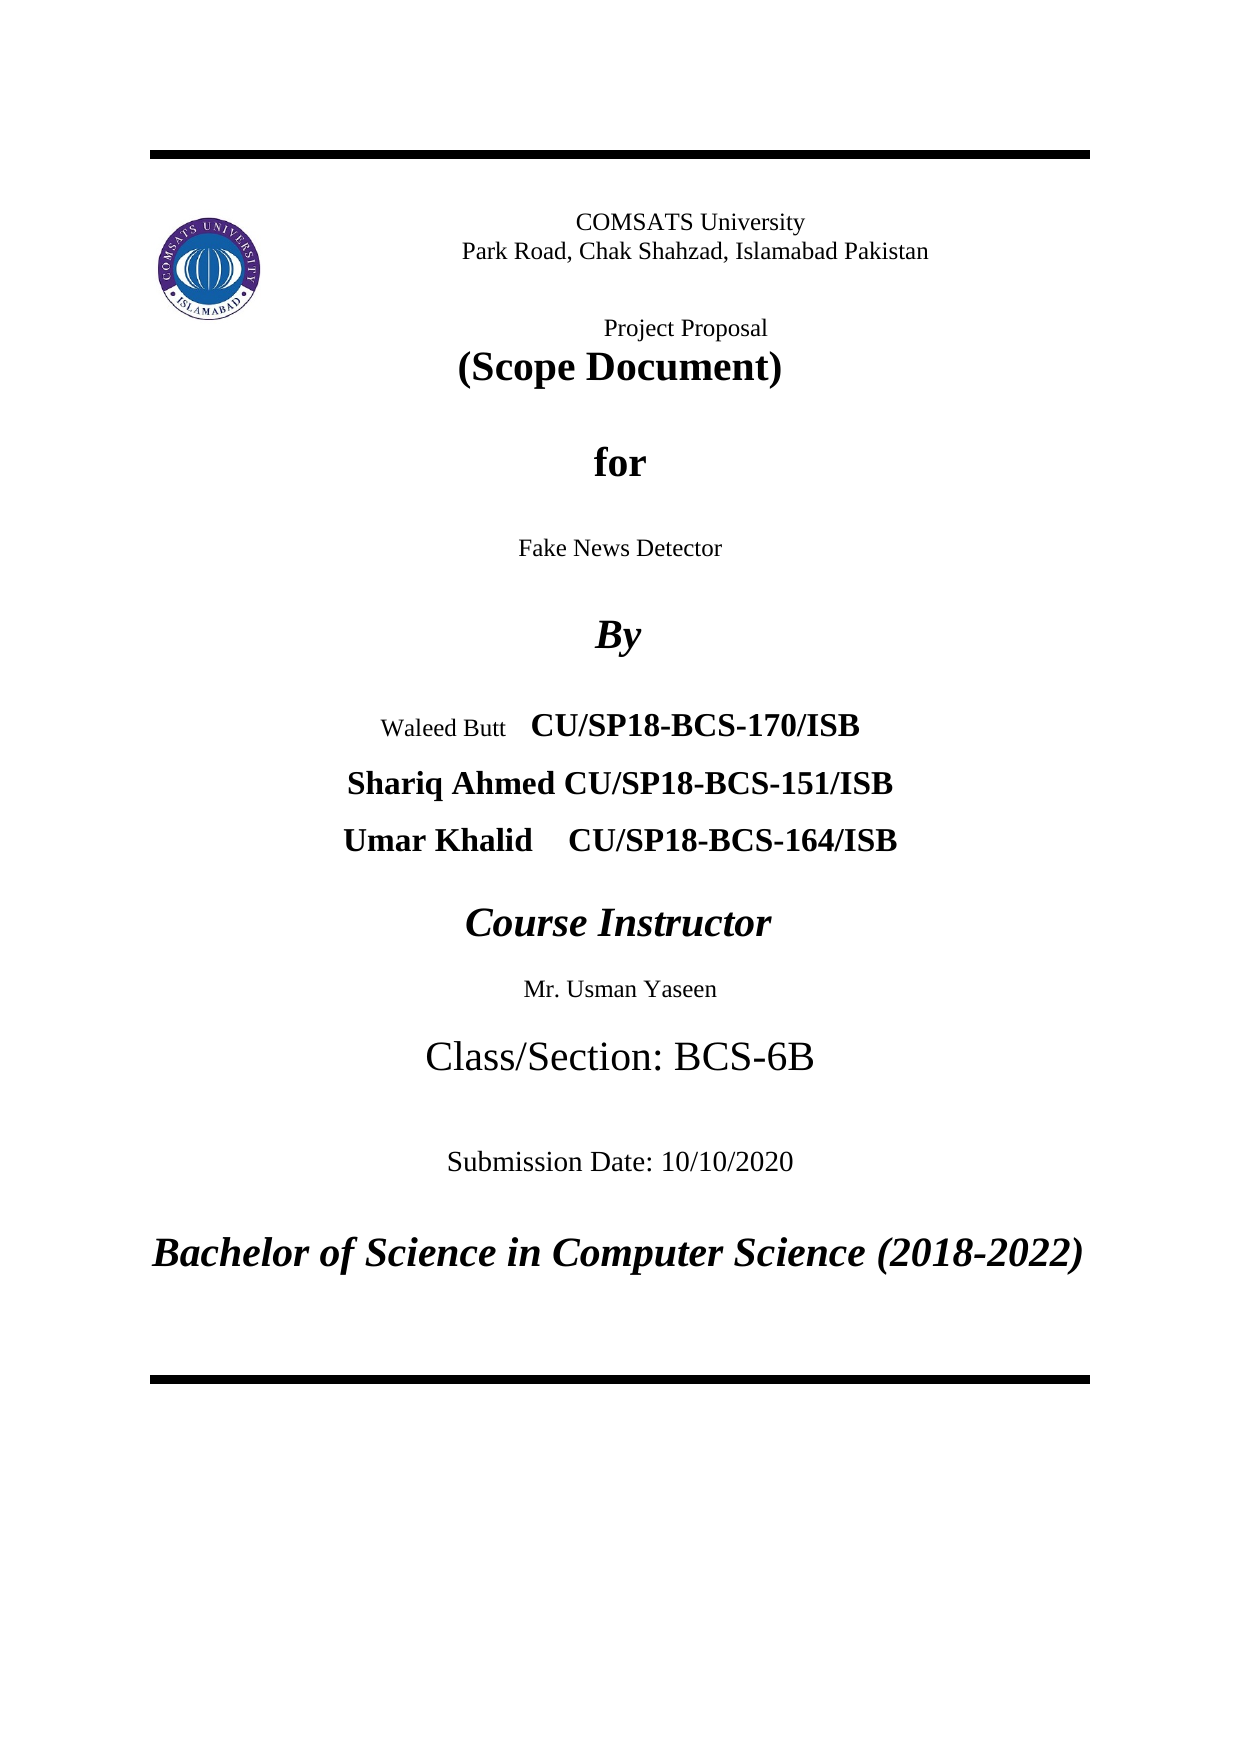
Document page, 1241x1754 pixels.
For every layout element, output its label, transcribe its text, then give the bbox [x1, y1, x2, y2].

title Bachelor of Science in Computer Science (2018-2022) [150, 1228, 1090, 1276]
text for [150, 437, 1090, 485]
text By [150, 610, 1090, 658]
text (Scope Document) [150, 341, 1090, 389]
picture [150, 209, 263, 322]
text Umar Khalid CU/SP18-BCS-164/ISB [150, 821, 1090, 859]
text Shariq Ahmed CU/SP18-BCS-151/ISB [150, 763, 1090, 801]
text CU/SP18-BCS-170/ISB [150, 706, 1090, 744]
text Course Instructor [150, 897, 1090, 1003]
text Class/Section: BCS-6B [150, 1031, 1090, 1079]
text Submission Date: [150, 1144, 1090, 1177]
